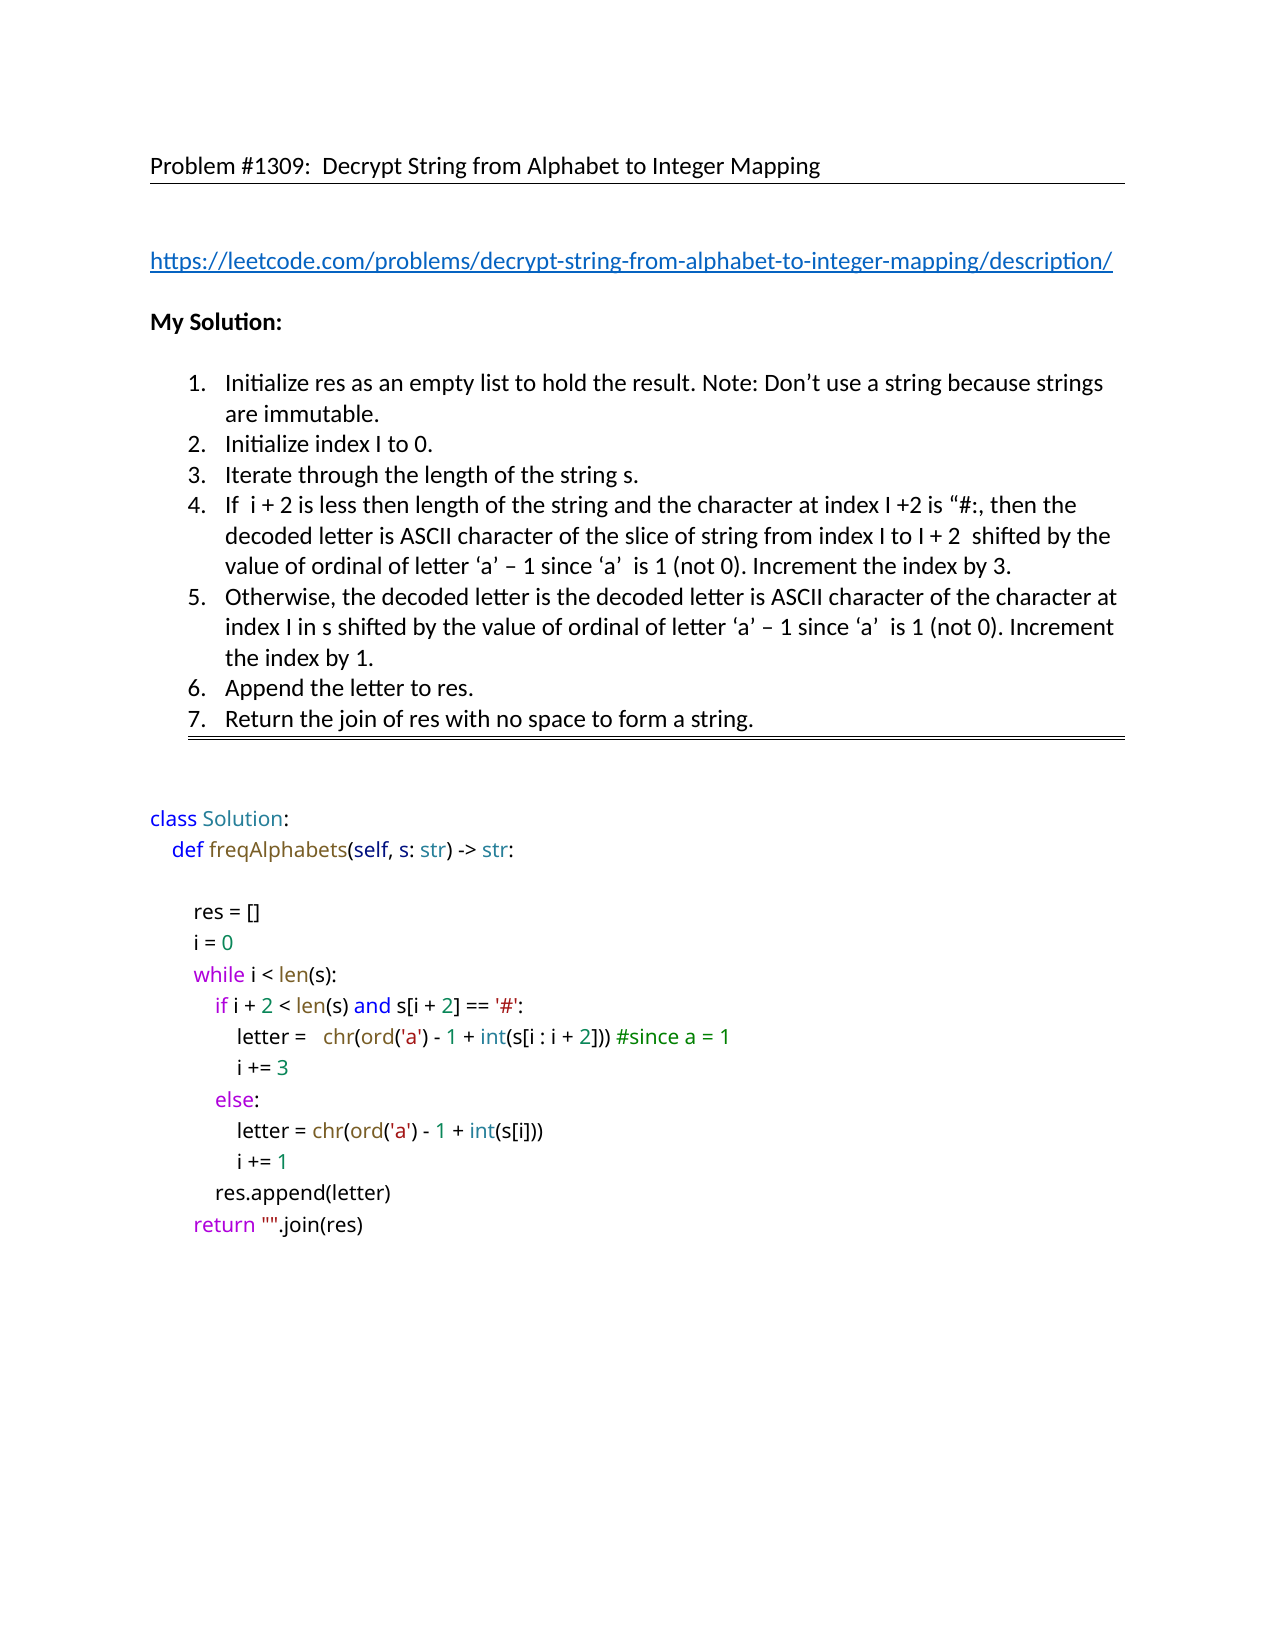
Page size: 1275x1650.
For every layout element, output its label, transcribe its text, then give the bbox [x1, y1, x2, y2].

text class Solution: [150, 801, 1125, 833]
text i = 0 [150, 926, 1125, 957]
text My Solution: [150, 306, 1125, 337]
list If i + 2 is less then length of the string and the character at index I +2 is “#:, then the decoded letter is ASCII character of the slice of string from index I to I + 2 shifted by the value of ordinal of letter ‘a’ – 1 since ‘a’ is 1 (not 0). Increment the index by 3. [187, 489, 1125, 581]
text Problem #1309: Decrypt String from Alphabet to Integer Mapping [150, 150, 1125, 183]
text i += 3 [150, 1051, 1125, 1082]
text res = [] [150, 894, 1125, 926]
text if i + 2 < len(s) and s[i + 2] == '#': [150, 988, 1125, 1019]
text letter = chr(ord('a') - 1 + int(s[i : i + 2])) #since a = 1 [150, 1019, 1125, 1051]
list Initialize res as an empty list to hold the result. Note: Don’t use a string because strings are immutable. [187, 367, 1125, 428]
list Append the letter to res. [187, 672, 1125, 703]
list Return the join of res with no space to form a string. [187, 703, 1125, 740]
text return "".join(res) [150, 1207, 1125, 1238]
list Otherwise, the decoded letter is the decoded letter is ASCII character of the character at index I in s shifted by the value of ordinal of letter ‘a’ – 1 since ‘a’ is 1 (not 0). Increment the index by 1. [187, 581, 1125, 672]
text i += 1 [150, 1144, 1125, 1176]
text res.append(letter) [150, 1176, 1125, 1207]
list Iterate through the length of the string s. [187, 459, 1125, 489]
text else: [150, 1082, 1125, 1113]
text def freqAlphabets(self, s: str) -> str: [150, 833, 1125, 864]
text https://leetcode.com/problems/decrypt-string-from-alphabet-to-integer-mapping/description/ [150, 245, 1125, 276]
text while i < len(s): [150, 957, 1125, 988]
text letter = chr(ord('a') - 1 + int(s[i])) [150, 1113, 1125, 1144]
list Initialize index I to 0. [187, 428, 1125, 459]
